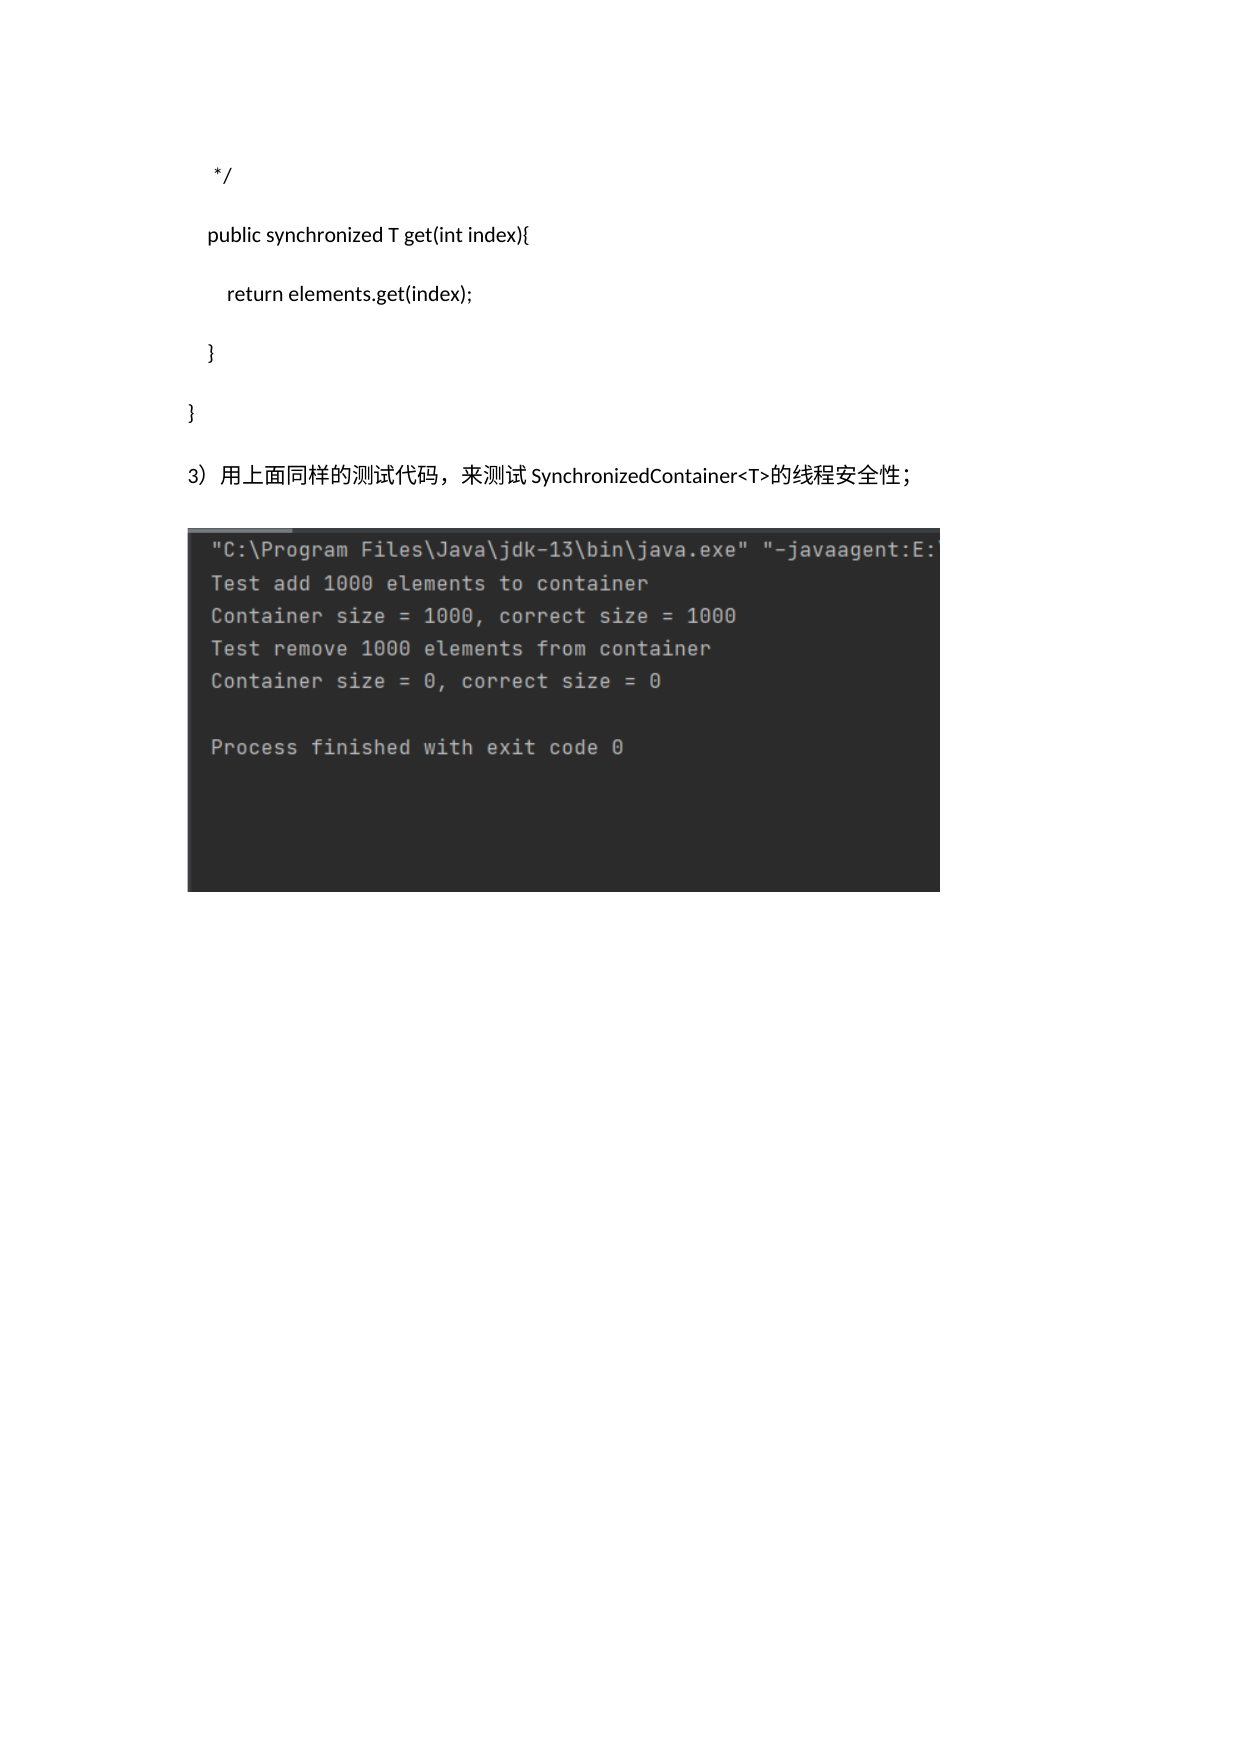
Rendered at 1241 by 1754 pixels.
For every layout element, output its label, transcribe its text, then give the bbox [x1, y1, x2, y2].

list 用上面同样的测试代码，来测试SynchronizedContainer<T>的线程安全性； [187, 458, 1053, 489]
list */ [187, 162, 1053, 189]
list public synchronized T get(int index){ [187, 221, 1053, 248]
list return elements.get(index); [187, 280, 1053, 307]
list } [187, 339, 1053, 366]
list } [187, 399, 1053, 425]
picture [187, 528, 940, 892]
